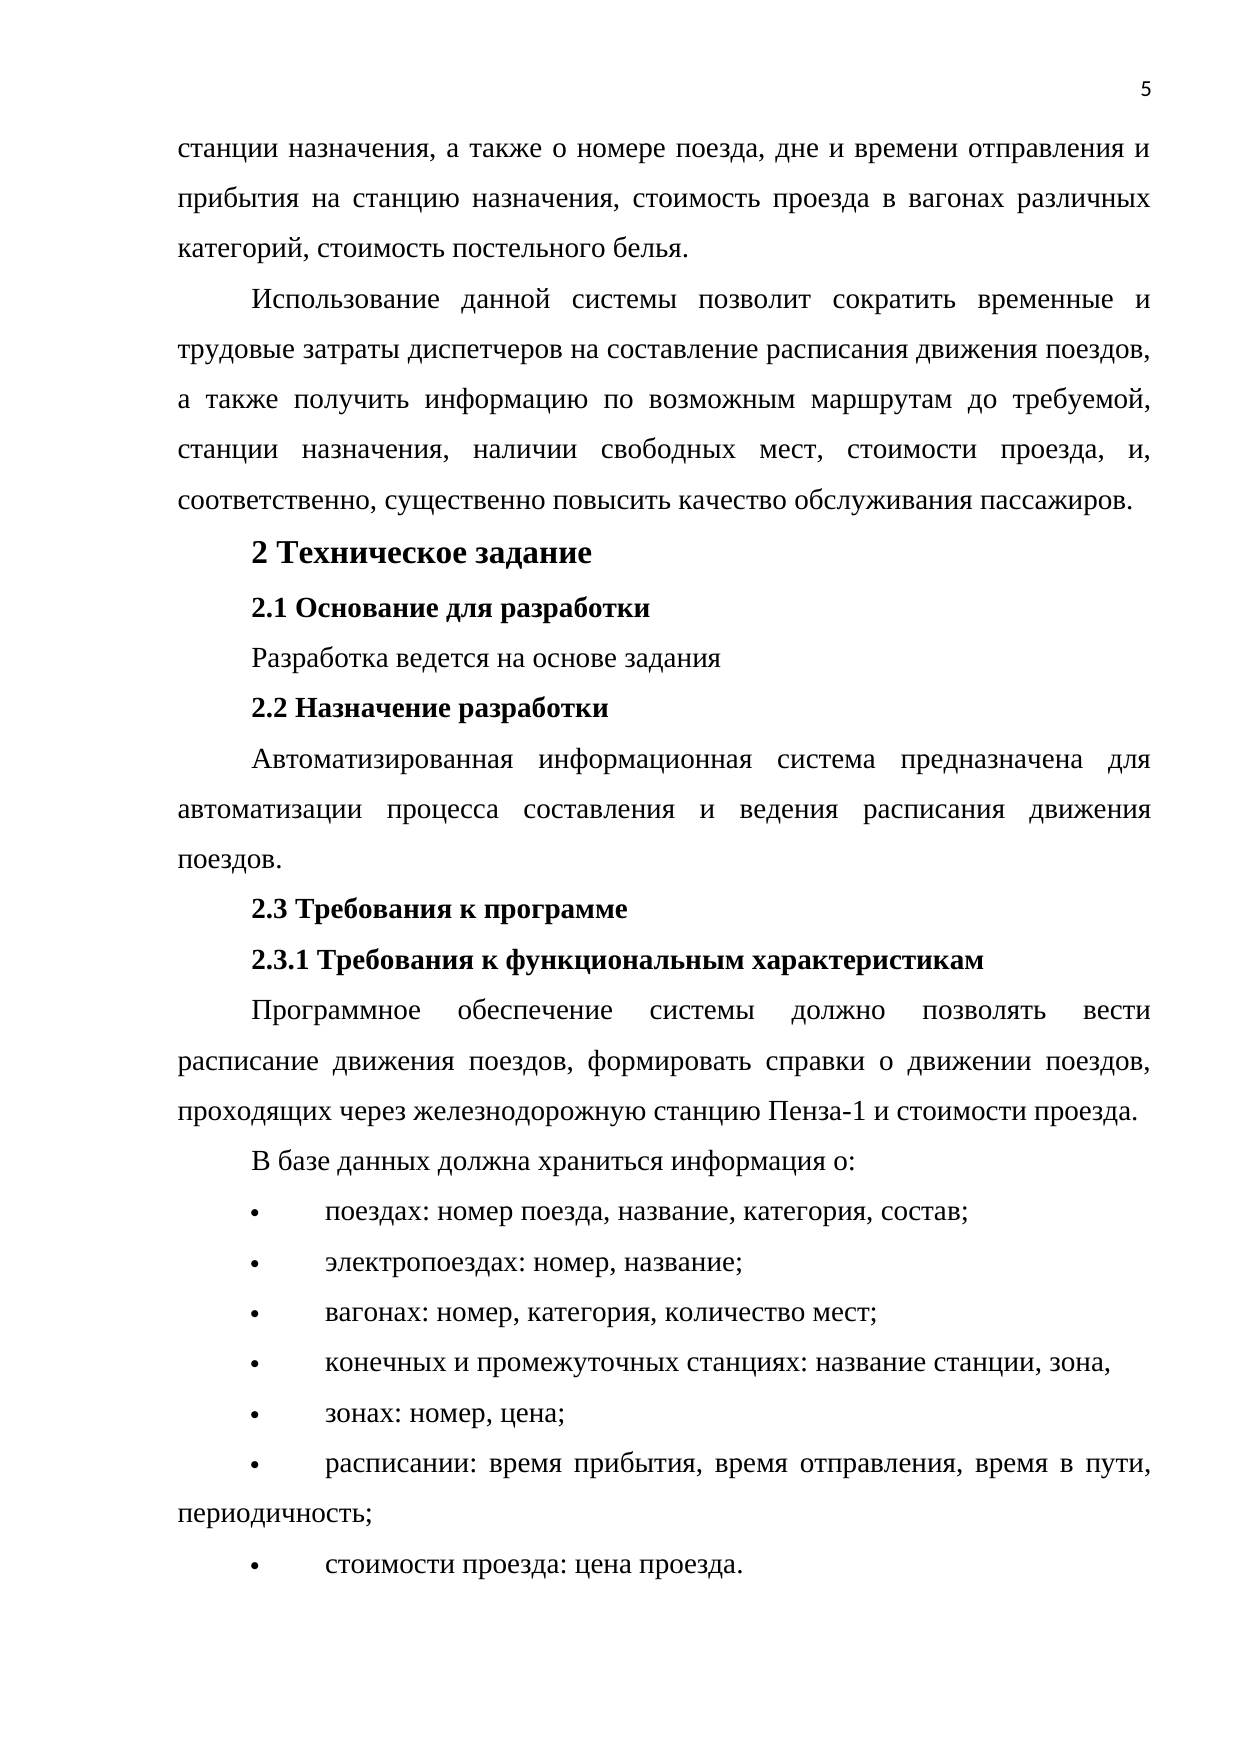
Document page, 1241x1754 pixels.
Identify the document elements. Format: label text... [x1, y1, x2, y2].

text 2.2 Назначение разработки [177, 690, 1152, 724]
text 2.3.1 Требования к функциональным характеристикам [177, 942, 1152, 976]
list электропоездах: номер, название; [177, 1244, 1152, 1277]
list стоимости проезда: цена проезда. [177, 1546, 1152, 1579]
list расписании: время прибытия, время отправления, время в пути, периодичность; [177, 1445, 1152, 1529]
list конечных и промежуточных станциях: название станции, зона, [177, 1344, 1152, 1378]
text 2.1 Основание для разработки [177, 590, 1152, 623]
text В базе данных должна храниться информация о: [177, 1143, 1152, 1177]
list вагонах: номер, категория, количество мест; [177, 1294, 1152, 1328]
text Использование данной системы позволит сократить временные и трудовые затраты диспетчеров на составление расписания движения поездов, а также получить информацию по возможным маршрутам до требуемой, станции назначения, наличии свободных мест, стоимости проезда, и, соответственно, существенно повысить качество обслуживания пассажиров. [177, 281, 1152, 516]
text Разработка ведется на основе задания [177, 640, 1152, 674]
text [177, 130, 1152, 264]
text 2.3 Требования к программе [177, 892, 1152, 925]
text 2 Техническое задание [177, 532, 1152, 571]
text Программное обеспечение системы должно позволять вести расписание движения поездов, формировать справки о движении поездов, проходящих через железнодорожную станцию Пенза-1 и стоимости проезда. [177, 992, 1152, 1126]
list зонах: номер, цена; [177, 1395, 1152, 1428]
list поездах: номер поезда, название, категория, состав; [177, 1193, 1152, 1227]
text Автоматизированная информационная система предназначена для автоматизации процесса составления и ведения расписания движения поездов. [177, 741, 1152, 875]
